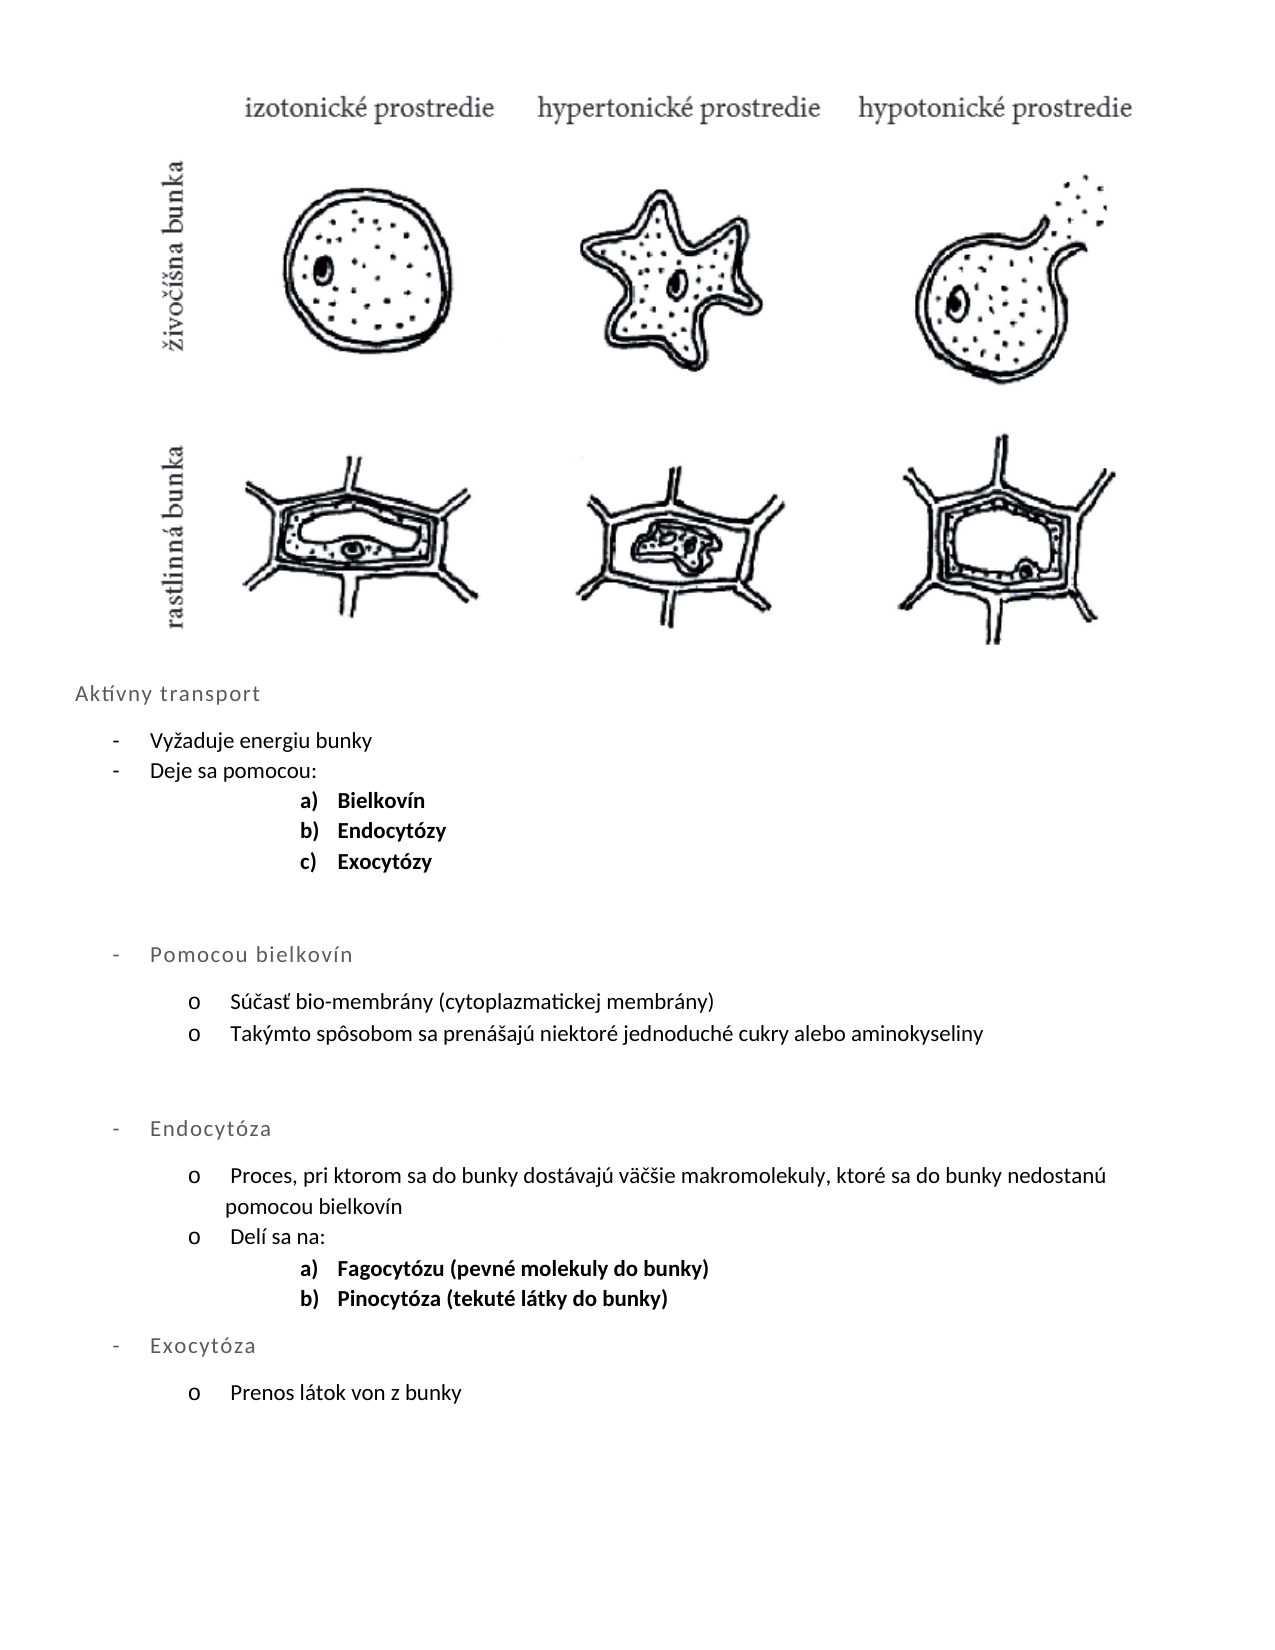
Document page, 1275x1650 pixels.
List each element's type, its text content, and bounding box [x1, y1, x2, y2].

list Bielkovín [300, 786, 1200, 814]
list Prenos látok von z bunky [187, 1378, 1200, 1407]
list Proces, pri ktorom sa do bunky dostávajú väčšie makromolekuly, ktoré sa do bunky nedostanú pomocou bielkovín [187, 1161, 1200, 1220]
list Exocytózy [300, 847, 1200, 875]
list Deje sa pomocou: [112, 756, 1200, 784]
list Fagocytózu (pevné molekuly do bunky) [300, 1254, 1200, 1282]
subtitle Aktívny transport [75, 679, 1200, 707]
list Endocytózy [300, 817, 1200, 844]
list Takýmto spôsobom sa prenášajú niektoré jednoduché cukry alebo aminokyseliny [187, 1019, 1200, 1048]
subtitle Endocytóza [112, 1114, 1200, 1142]
picture [75, 75, 1216, 661]
list Súčasť bio-membrány (cytoplazmatickej membrány) [187, 987, 1200, 1017]
list Vyžaduje energiu bunky [112, 726, 1200, 754]
subtitle Pomocou bielkovín [112, 941, 1200, 968]
list Pinocytóza (tekuté látky do bunky) [300, 1284, 1200, 1312]
subtitle Exocytóza [112, 1331, 1200, 1359]
list Delí sa na: [187, 1222, 1200, 1251]
